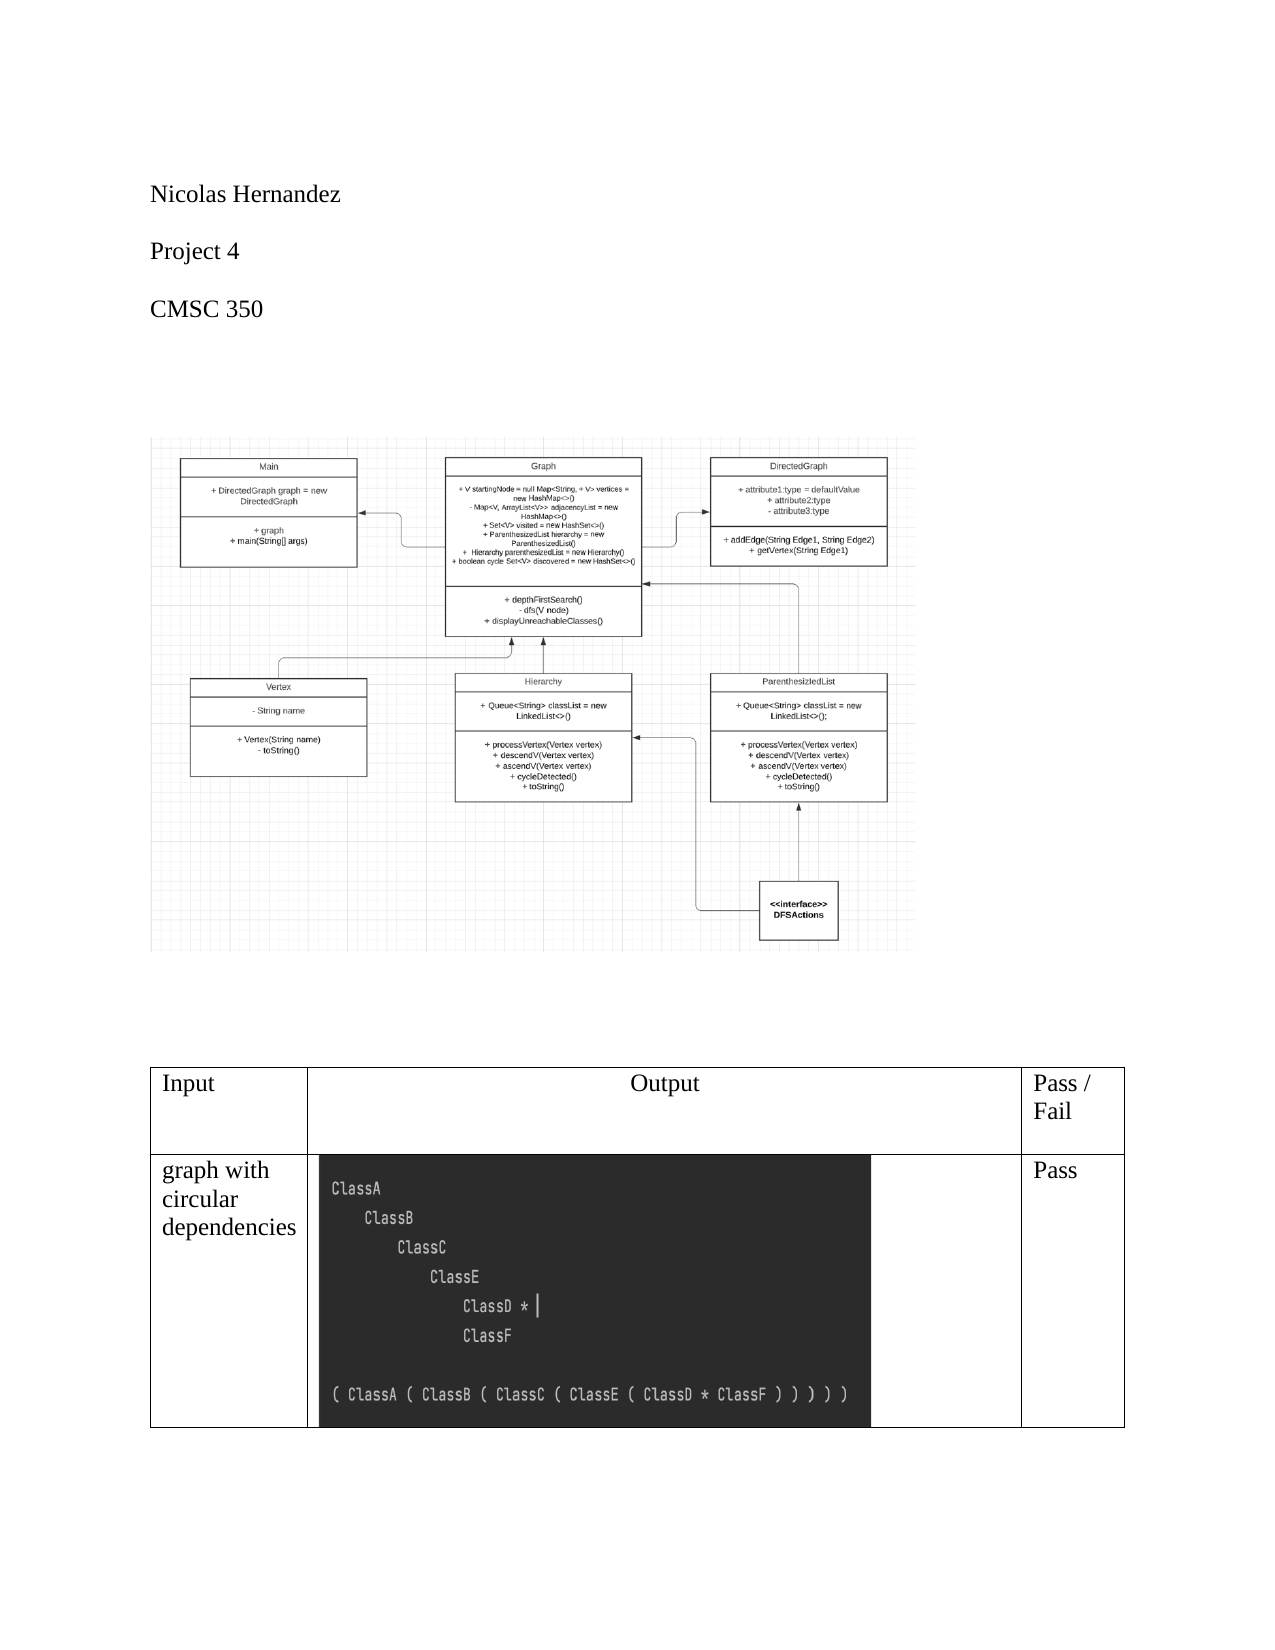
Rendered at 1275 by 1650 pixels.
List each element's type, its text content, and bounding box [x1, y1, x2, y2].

table_header Input [151, 1068, 307, 1154]
text CMSC 350 [150, 294, 1125, 322]
text Nicolas Hernandez [150, 179, 1125, 207]
table_cell Pass [1022, 1155, 1124, 1427]
table_cell [872, 1155, 1021, 1427]
picture [318, 1155, 872, 1427]
table_cell graph with circular dependencies [151, 1155, 307, 1427]
table_header Pass / Fail [1022, 1068, 1124, 1154]
table_header Output [308, 1068, 1021, 1154]
table_cell [308, 1155, 318, 1427]
picture [150, 437, 916, 952]
text Project 4 [150, 236, 1125, 265]
